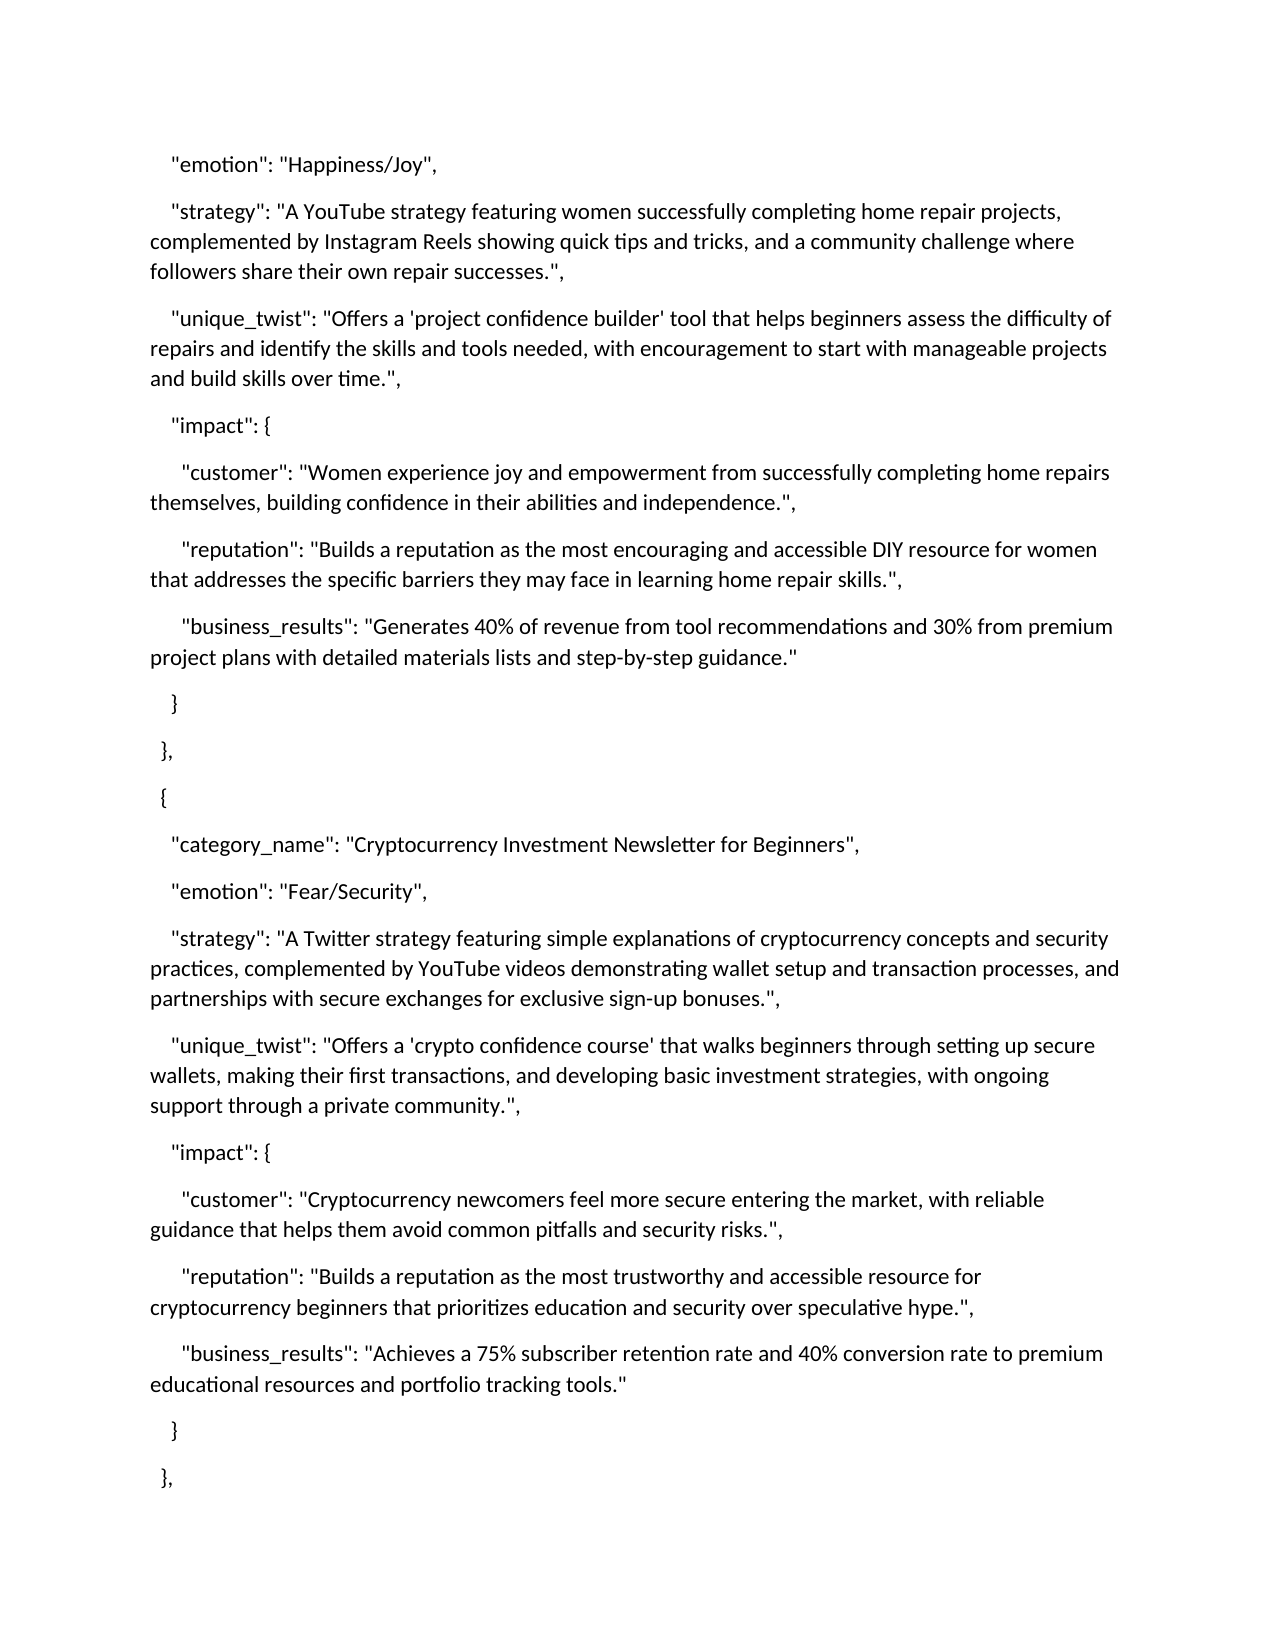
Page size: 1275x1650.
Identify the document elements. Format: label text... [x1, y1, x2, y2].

text "impact": { [150, 1138, 1125, 1167]
text "emotion": "Fear/Security", [150, 877, 1125, 905]
text "business_results": "Generates 40% of revenue from tool recommendations and 30% from premium project plans with detailed materials lists and step-by-step guidance." [150, 612, 1125, 671]
text }, [150, 1463, 1125, 1492]
text { [150, 783, 1125, 811]
text "unique_twist": "Offers a 'project confidence builder' tool that helps beginners assess the difficulty of repairs and identify the skills and tools needed, with encouragement to start with manageable projects and build skills over time.", [150, 304, 1125, 393]
text "impact": { [150, 411, 1125, 439]
text "category_name": "Cryptocurrency Investment Newsletter for Beginners", [150, 830, 1125, 858]
text "emotion": "Happiness/Joy", [150, 150, 1125, 178]
text "reputation": "Builds a reputation as the most trustworthy and accessible resource for cryptocurrency beginners that prioritizes education and security over speculative hype.", [150, 1262, 1125, 1321]
text "strategy": "A Twitter strategy featuring simple explanations of cryptocurrency concepts and security practices, complemented by YouTube videos demonstrating wallet setup and transaction processes, and partnerships with secure exchanges for exclusive sign-up bonuses.", [150, 924, 1125, 1012]
text "customer": "Women experience joy and empowerment from successfully completing home repairs themselves, building confidence in their abilities and independence.", [150, 458, 1125, 517]
text "unique_twist": "Offers a 'crypto confidence course' that walks beginners through setting up secure wallets, making their first transactions, and developing basic investment strategies, with ongoing support through a private community.", [150, 1031, 1125, 1120]
text "strategy": "A YouTube strategy featuring women successfully completing home repair projects, complemented by Instagram Reels showing quick tips and tricks, and a community challenge where followers share their own repair successes.", [150, 197, 1125, 285]
text } [150, 1417, 1125, 1445]
text "reputation": "Builds a reputation as the most encouraging and accessible DIY resource for women that addresses the specific barriers they may face in learning home repair skills.", [150, 535, 1125, 594]
text } [150, 689, 1125, 718]
text }, [150, 736, 1125, 764]
text "customer": "Cryptocurrency newcomers feel more secure entering the market, with reliable guidance that helps them avoid common pitfalls and security risks.", [150, 1185, 1125, 1244]
text "business_results": "Achieves a 75% subscriber retention rate and 40% conversion rate to premium educational resources and portfolio tracking tools." [150, 1339, 1125, 1398]
